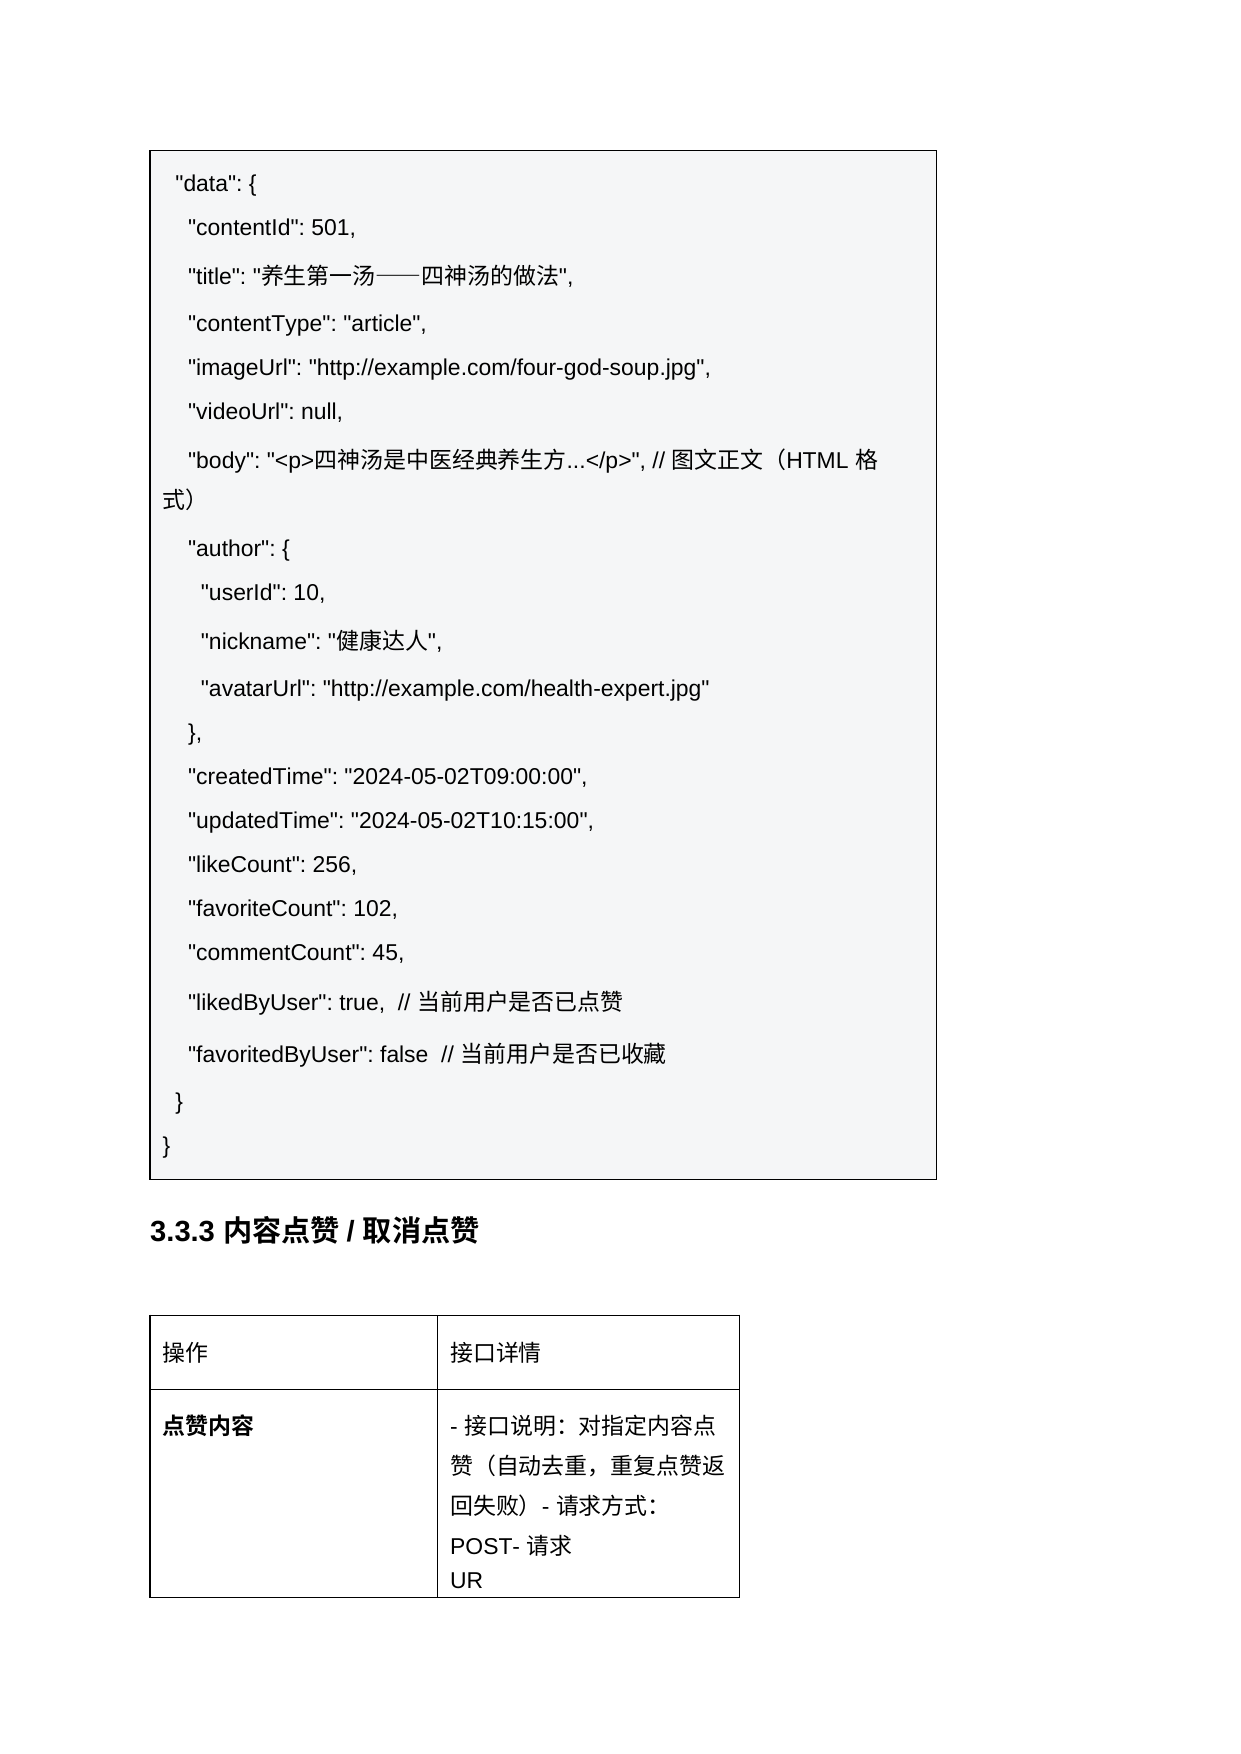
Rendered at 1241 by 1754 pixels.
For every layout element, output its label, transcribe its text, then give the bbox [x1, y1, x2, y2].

table_header 接口详情 [438, 1316, 739, 1388]
table_cell 点赞内容 [151, 1390, 437, 1597]
subtitle 3.3.3 内容点赞 / 取消点赞 [150, 1207, 1090, 1249]
table_header 操作 [151, 1316, 437, 1388]
